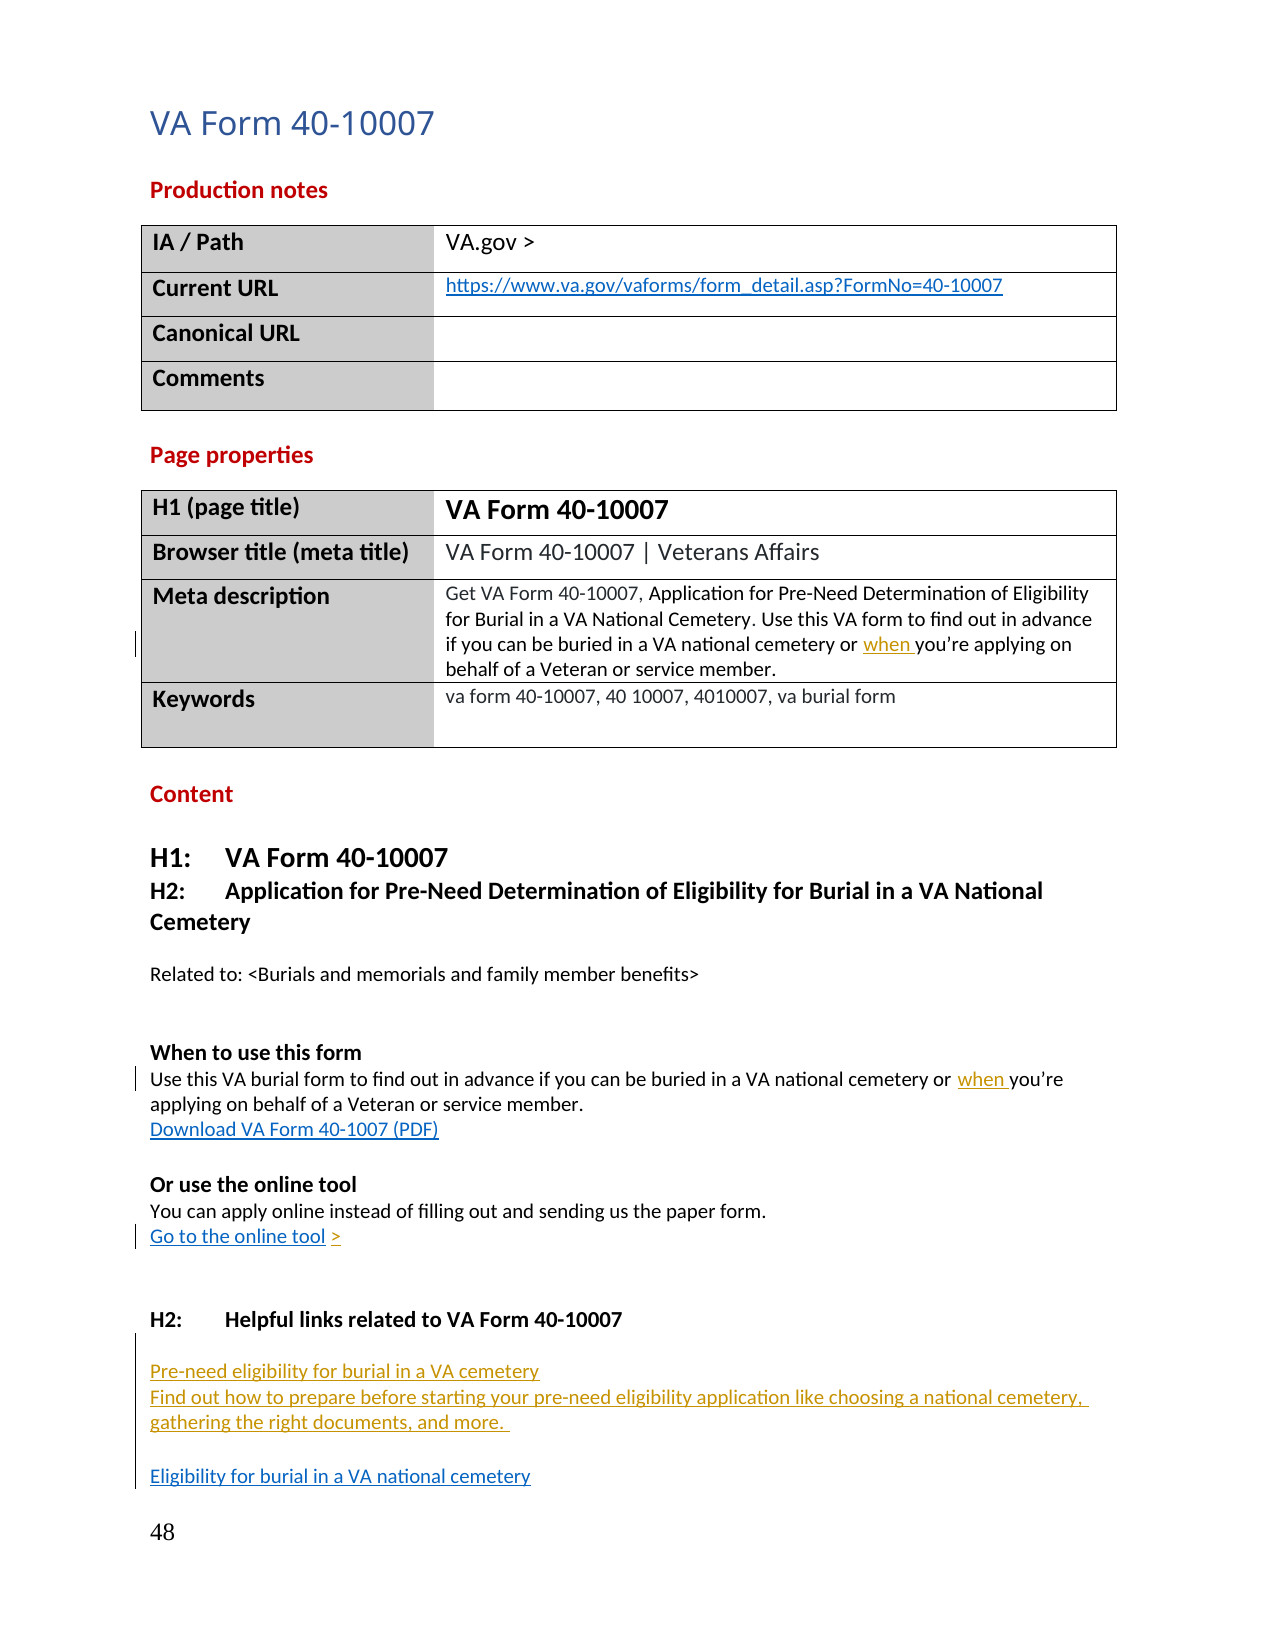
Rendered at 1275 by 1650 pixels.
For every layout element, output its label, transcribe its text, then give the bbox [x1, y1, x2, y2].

table_header VA Form 40-10007 [434, 491, 1116, 535]
text Use this VA burial form to find out in advance if you can be buried in a VA national cemetery or you’re applying on behalf of a Veteran or service member. [150, 1066, 1125, 1117]
table_cell Browser title (meta title) [142, 536, 434, 579]
table_cell https://www.va.gov/vaforms/form_detail.asp?FormNo=40-10007 [434, 273, 1116, 316]
table_header VA.gov > [434, 226, 1116, 272]
text Download VA Form 40-1007 (PDF) [150, 1117, 1125, 1142]
table_cell [434, 362, 1116, 410]
text Production notes [150, 174, 1125, 205]
text When to use this form [150, 1038, 1125, 1066]
table_cell Keywords [142, 683, 434, 747]
table_cell Get VA Form 40-10007, Application for Pre-Need Determination of Eligibility for Burial in a VA National Cemetery. Use this VA form to find out in advance if you can be buried in a VA national cemetery or you’re applying on behalf of a Veteran or service member. [434, 580, 1116, 682]
table_cell Comments [142, 362, 434, 410]
table_header H1 (page title) [142, 491, 434, 535]
subtitle VA Form 40-10007 [150, 100, 1125, 145]
table_header IA / Path [142, 226, 434, 272]
text H2: Helpful links related to VA Form 40-10007 [150, 1305, 1125, 1333]
text Content [150, 778, 1125, 809]
table_cell Meta description [142, 580, 434, 682]
table_cell Canonical URL [142, 317, 434, 361]
text Eligibility for burial in a VA national cemetery [150, 1463, 1125, 1489]
table_cell Current URL [142, 273, 434, 316]
text Page properties [150, 439, 1125, 470]
table_cell VA Form 40-10007 | Veterans Affairs [434, 536, 1116, 579]
table_cell [434, 317, 1116, 361]
text Related to: <Burials and memorials and family member benefits> [150, 962, 1125, 987]
text You can apply online instead of filling out and sending us the paper form. [150, 1198, 1125, 1223]
text Or use the online tool [150, 1170, 1125, 1198]
text H2: Application for Pre-Need Determination of Eligibility for Burial in a VA National Cemetery [150, 875, 1125, 936]
text H1: VA Form 40-10007 [150, 839, 1125, 875]
table_cell va form 40-10007, 40 10007, 4010007, va burial form [434, 683, 1116, 747]
text Go to the online tool [150, 1223, 1125, 1249]
